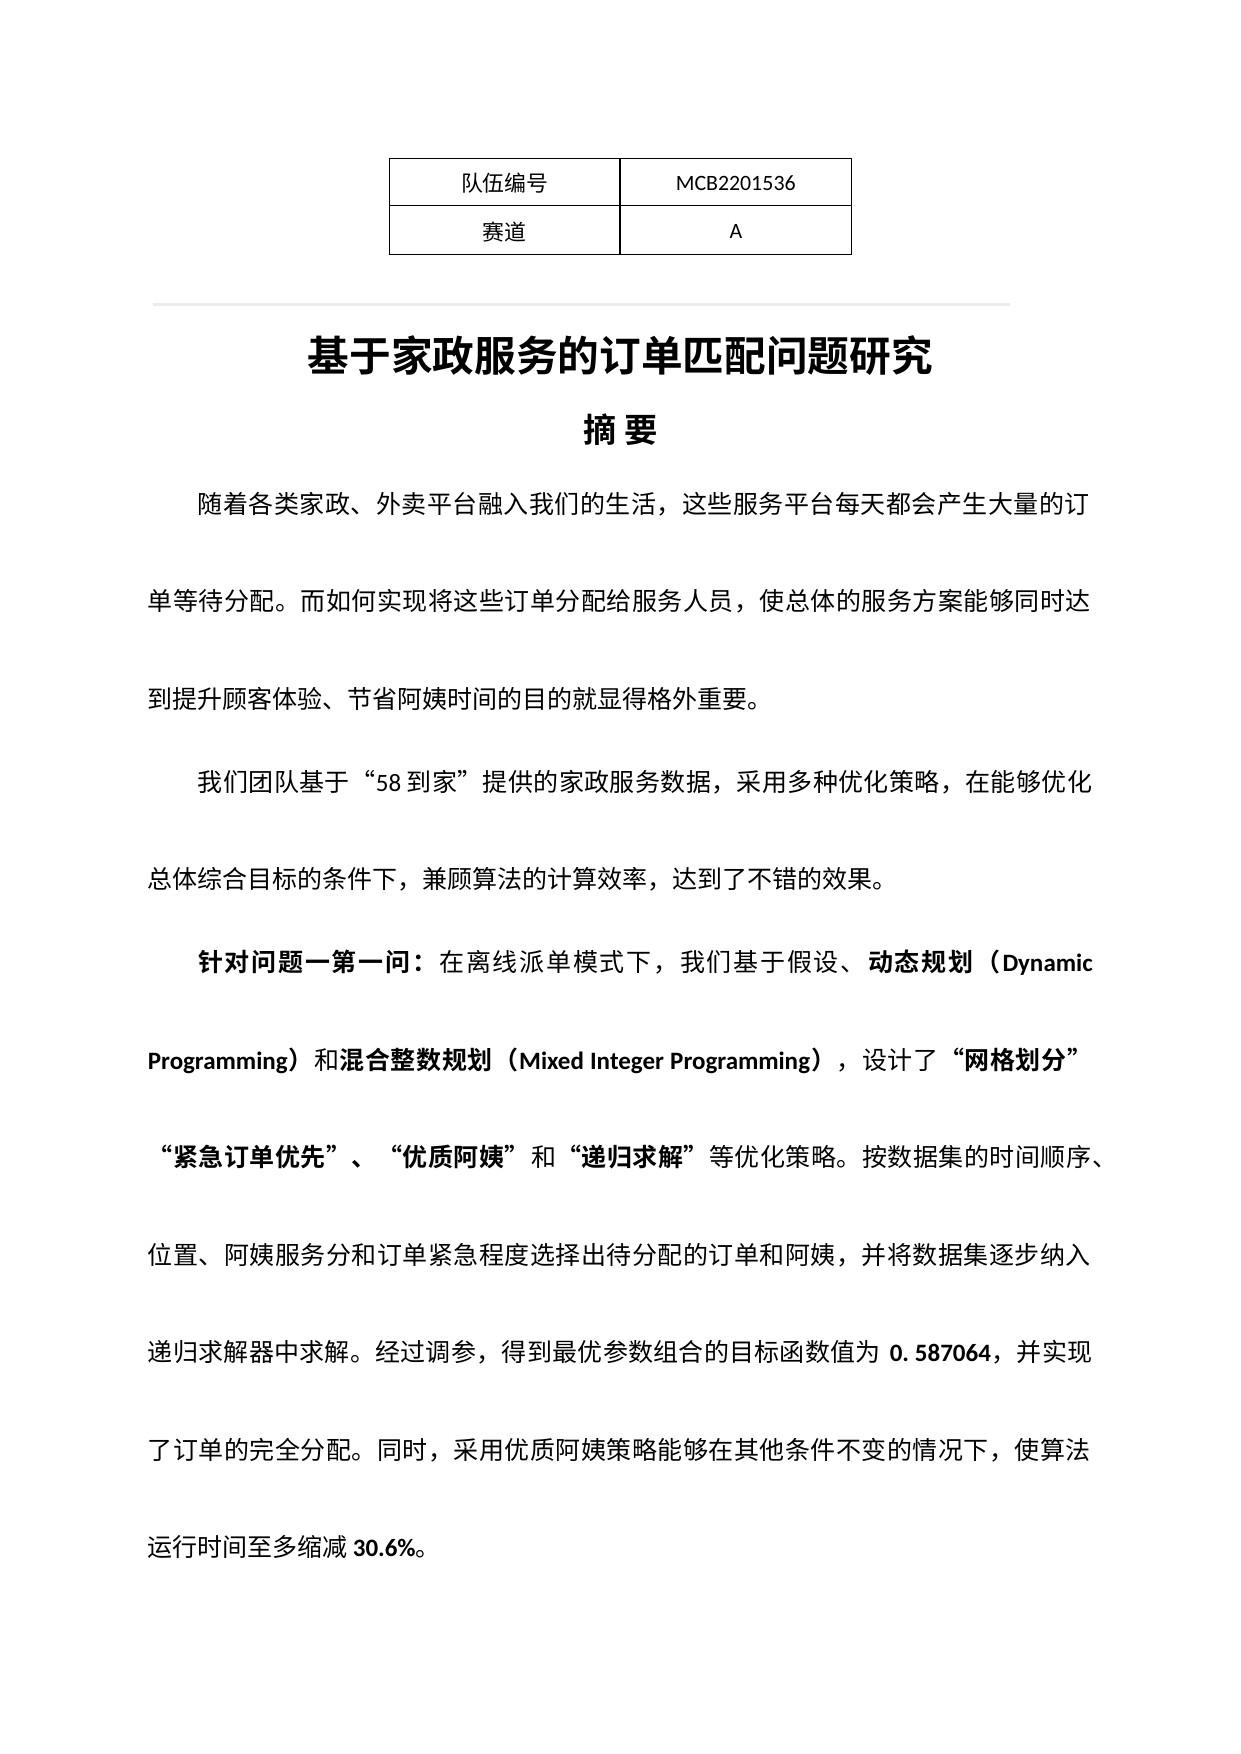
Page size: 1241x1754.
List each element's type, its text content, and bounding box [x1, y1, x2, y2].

text 摘 要 [148, 395, 1092, 460]
table_cell A [621, 206, 851, 254]
text 我们团队基于“58到家”提供的家政服务数据，采用多种优化策略，在能够优化总体综合目标的条件下，兼顾算法的计算效率，达到了不错的效果。 [148, 748, 1092, 910]
text 针对问题一第一问：在离线派单模式下，我们基于假设、动态规划（Dynamic Programming）和混合整数规划（Mixed Integer Programming），设计了“网格划分”、“紧急订单优先”、“优质阿姨”和“递归求解”等优化策略。按数据集的时间顺序、位置、阿姨服务分和订单紧急程度选择出待分配的订单和阿姨，并将数据集逐步纳入递归求解器中求解。经过调参，得到最优参数组合的目标函数值为0. 587064，并实现了订单的完全分配。同时，采用优质阿姨策略能够在其他条件不变的情况下，使算法运行时间至多缩减30.6%。 [148, 928, 1092, 1578]
table_header 队伍编号 [390, 159, 619, 205]
text 基于家政服务的订单匹配问题研究 [148, 320, 1092, 385]
text 随着各类家政、外卖平台融入我们的生活，这些服务平台每天都会产生大量的订单等待分配。而如何实现将这些订单分配给服务人员，使总体的服务方案能够同时达到提升顾客体验、节省阿姨时间的目的就显得格外重要。 [148, 470, 1092, 730]
table_header MCB2201536 [621, 159, 851, 205]
table_cell 赛道 [390, 206, 619, 254]
